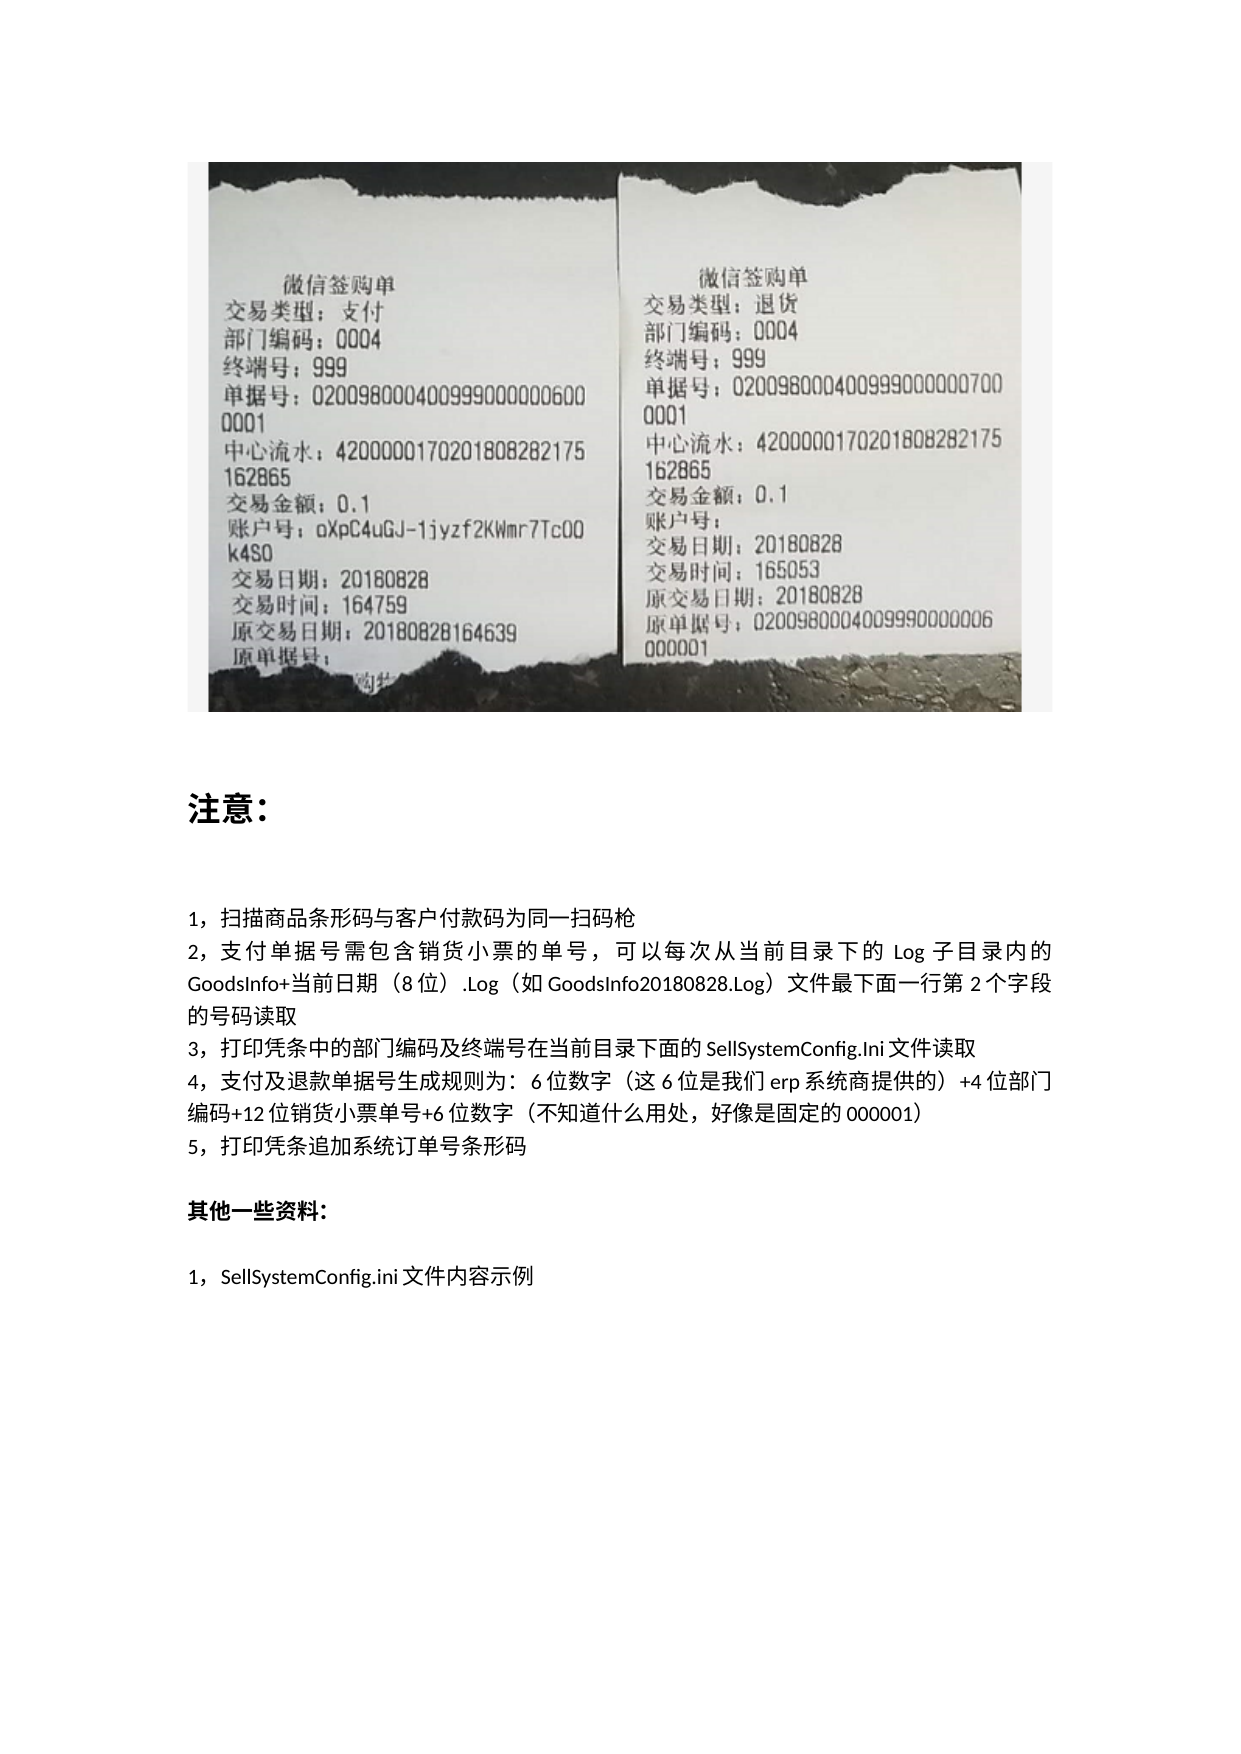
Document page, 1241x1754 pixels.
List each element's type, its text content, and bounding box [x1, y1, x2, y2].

list 支付及退款单据号生成规则为：6位数字（这6位是我们erp系统商提供的）+4位部门编码+12位销货小票单号+6位数字（不知道什么用处，好像是固定的000001） [187, 1063, 1053, 1128]
list 支付单据号需包含销货小票的单号，可以每次从当前目录下的Log子目录内的GoodsInfo+当前日期（8位）.Log（如GoodsInfo20180828.Log）文件最下面一行第2个字段的号码读取 [187, 933, 1053, 1031]
list 扫描商品条形码与客户付款码为同一扫码枪 [187, 901, 1053, 933]
list 其他一些资料： [187, 1193, 1053, 1226]
subtitle 注意： [187, 774, 1053, 839]
list 5，打印凭条追加系统订单号条形码 [187, 1128, 1053, 1161]
list SellSystemConfig.ini文件内容示例 [187, 1258, 1053, 1291]
picture [187, 162, 1053, 712]
list 打印凭条中的部门编码及终端号在当前目录下面的SellSystemConfig.Ini文件读取 [187, 1031, 1053, 1063]
